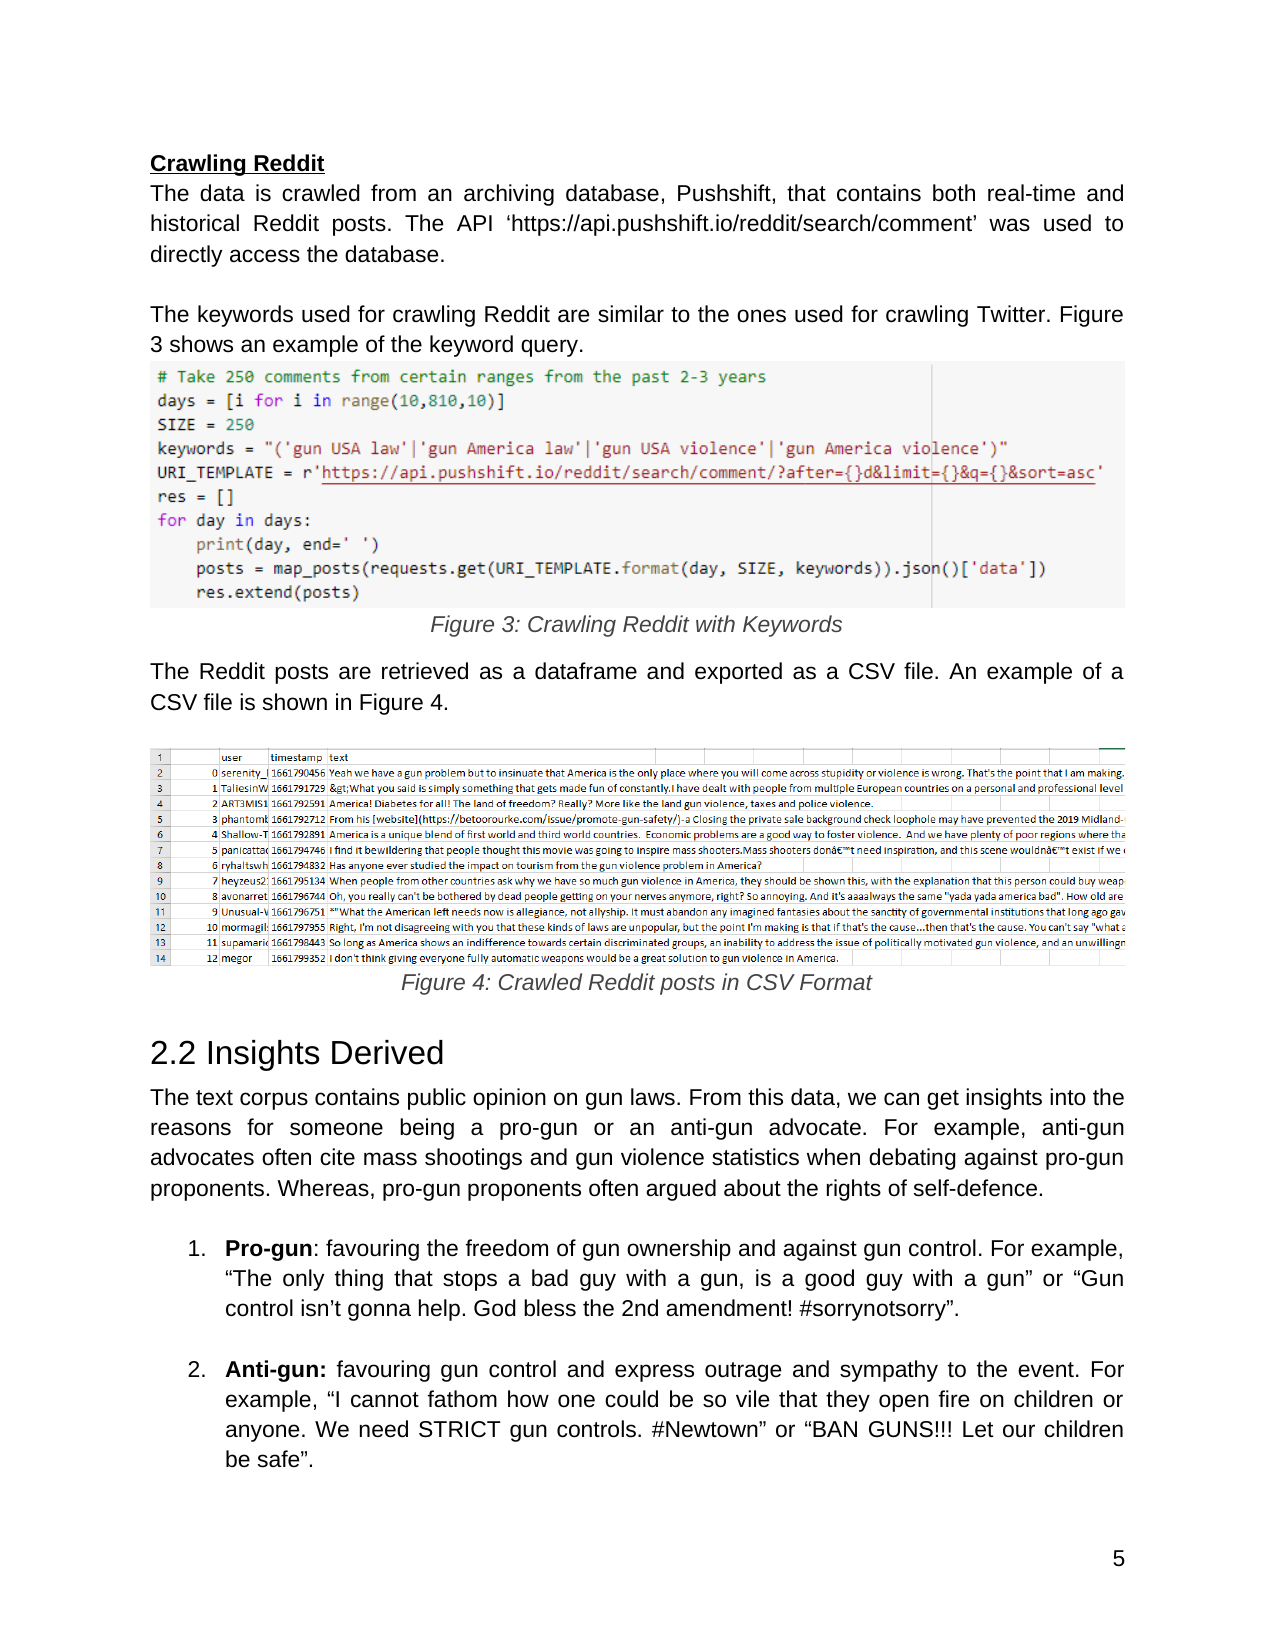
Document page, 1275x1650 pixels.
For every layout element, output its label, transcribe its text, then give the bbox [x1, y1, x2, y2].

text The data is crawled from an archiving database, Pushshift, that contains both real-time and historical Reddit posts. The API ‘https://api.pushshift.io/reddit/search/comment’ was used to directly access the database. [150, 180, 1125, 267]
picture [150, 748, 1125, 966]
subtitle Figure 3: Crawling Reddit with Keywords [150, 611, 1125, 637]
text The text corpus contains public opinion on gun laws. From this data, we can get insights into the reasons for someone being a pro-gun or an anti-gun advocate. For example, anti-gun advocates often cite mass shootings and gun violence statistics when debating against pro-gun proponents. Whereas, pro-gun proponents often argued about the rights of self-defence. [150, 1084, 1125, 1201]
text The keywords used for crawling Reddit are similar to the ones used for crawling Twitter. Figure 3 shows an example of the keyword query. [150, 301, 1125, 358]
picture [150, 361, 1125, 608]
subtitle 2.2 Insights Derived [150, 1033, 1125, 1071]
list Anti-gun: favouring gun control and express outrage and sympathy to the event. For example, “I cannot fathom how one could be so vile that they open fire on children or anyone. We need STRICT gun controls. #Newtown” or “BAN GUNS!!! Let our children be safe”. [187, 1356, 1125, 1473]
list Pro-gun: favouring the freedom of gun ownership and against gun control. For example, “The only thing that stops a bad guy with a gun, is a good guy with a gun” or “Gun control isn’t gonna help. God bless the 2nd amendment! #sorrynotsorry”. [187, 1235, 1125, 1322]
text The Reddit posts are retrieved as a dataframe and exported as a CSV file. An example of a CSV file is shown in Figure 4. [150, 658, 1125, 715]
text Crawling Reddit [150, 150, 1125, 176]
subtitle Figure 4: Crawled Reddit posts in CSV Format [150, 969, 1125, 996]
